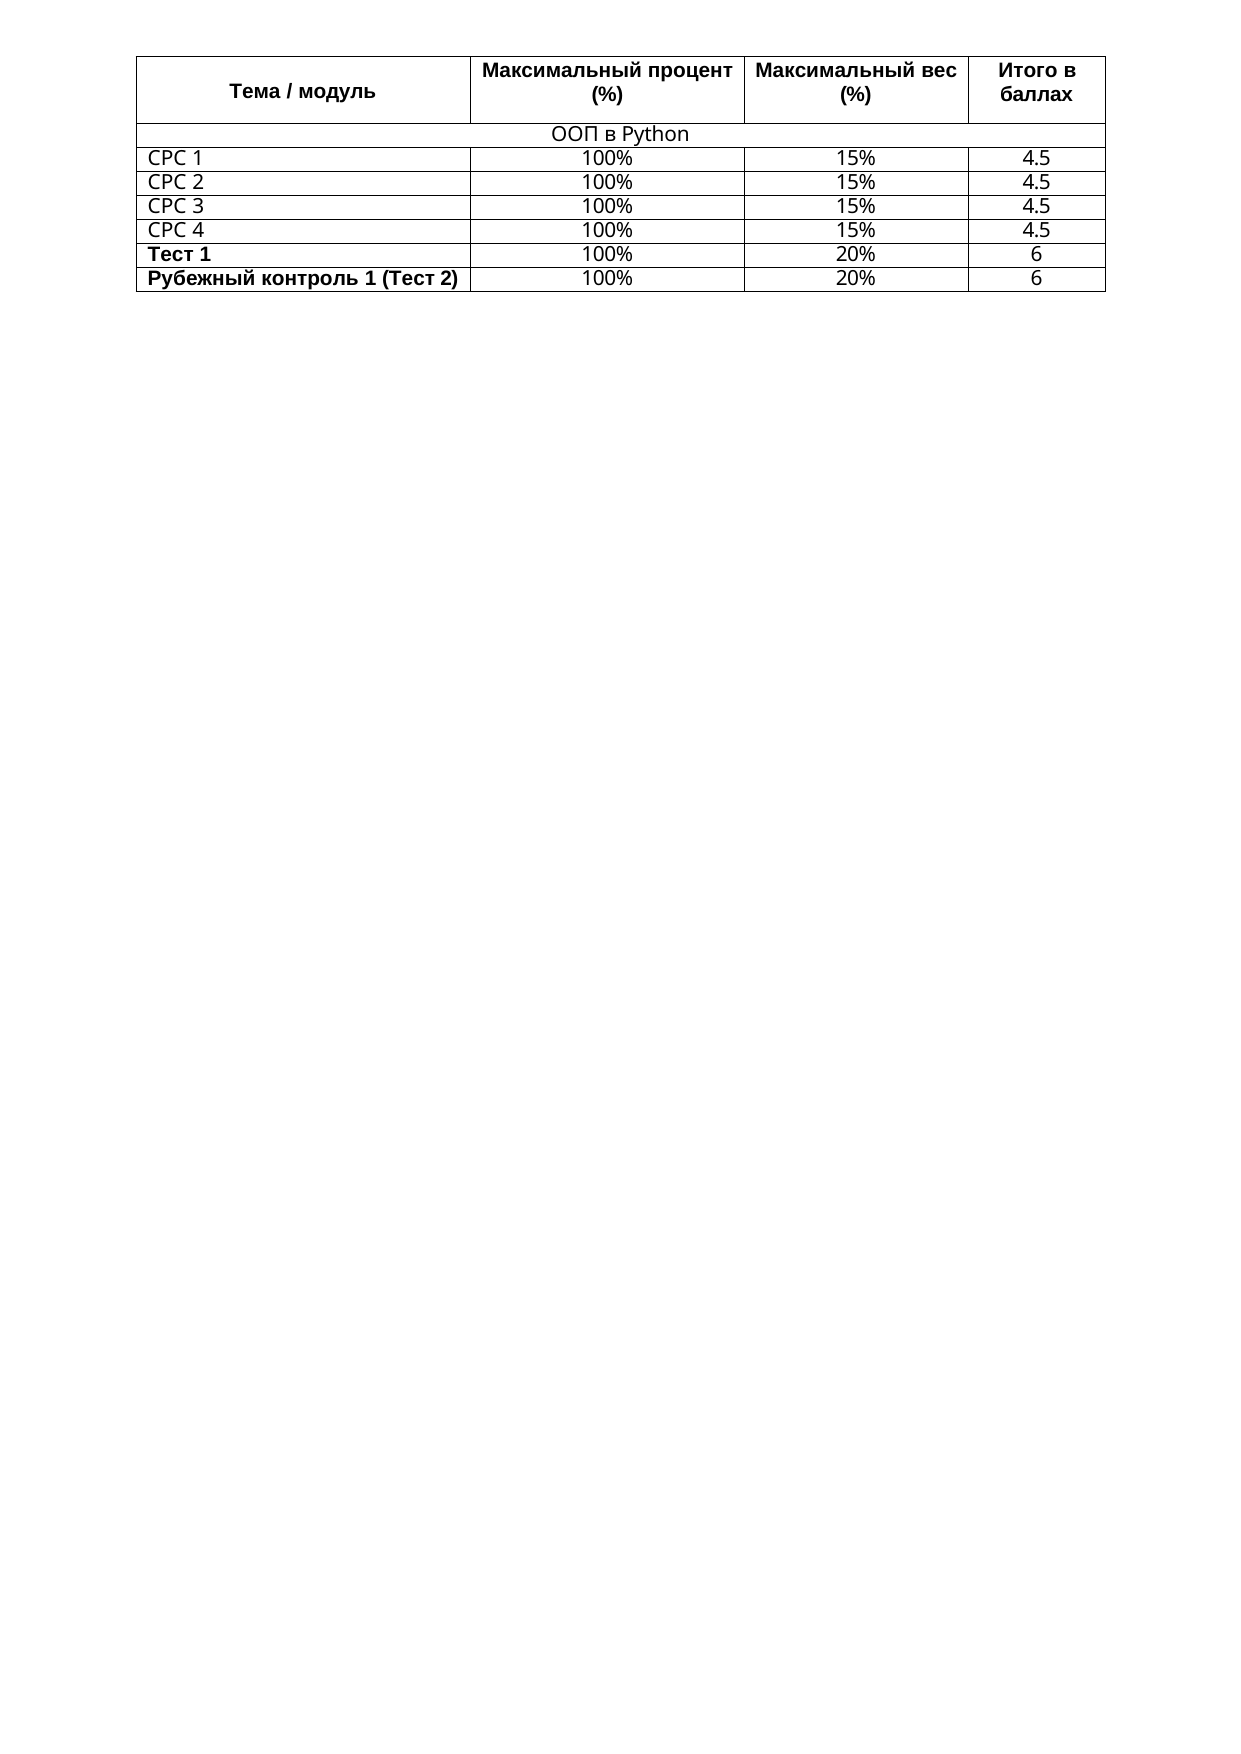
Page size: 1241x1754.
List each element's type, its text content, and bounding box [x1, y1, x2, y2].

table_header Итого в баллах [969, 57, 1105, 123]
table_cell СРС 4 [137, 220, 470, 243]
table_cell 4.5 [969, 220, 1105, 243]
table_cell 4.5 [969, 172, 1105, 195]
table_header Максимальный вес (%) [745, 57, 968, 123]
table_cell 100% [471, 244, 744, 267]
table_cell 15% [745, 220, 968, 243]
table_cell Тест 1 [137, 244, 470, 267]
table_cell 4.5 [969, 148, 1105, 171]
table_cell 100% [471, 268, 744, 291]
table_cell СРС 3 [137, 196, 470, 219]
table_cell ООП в Python [137, 124, 1105, 147]
table_cell Рубежный контроль 1 (Тест 2) [137, 268, 470, 291]
table_cell СРС 2 [137, 172, 470, 195]
table_cell 100% [471, 196, 744, 219]
table_cell 100% [471, 220, 744, 243]
table_cell 20% [745, 268, 968, 291]
table_cell 15% [745, 196, 968, 219]
table_header Максимальный процент (%) [471, 57, 744, 123]
table_cell 15% [745, 172, 968, 195]
table_cell 100% [471, 172, 744, 195]
table_cell 100% [471, 148, 744, 171]
table_cell 20% [745, 244, 968, 267]
table_cell 4.5 [969, 196, 1105, 219]
table_cell 6 [969, 268, 1105, 291]
table_cell 6 [969, 244, 1105, 267]
table_cell 15% [745, 148, 968, 171]
table_header Тема / модуль [137, 57, 470, 123]
table_cell CРС 1 [137, 148, 470, 171]
